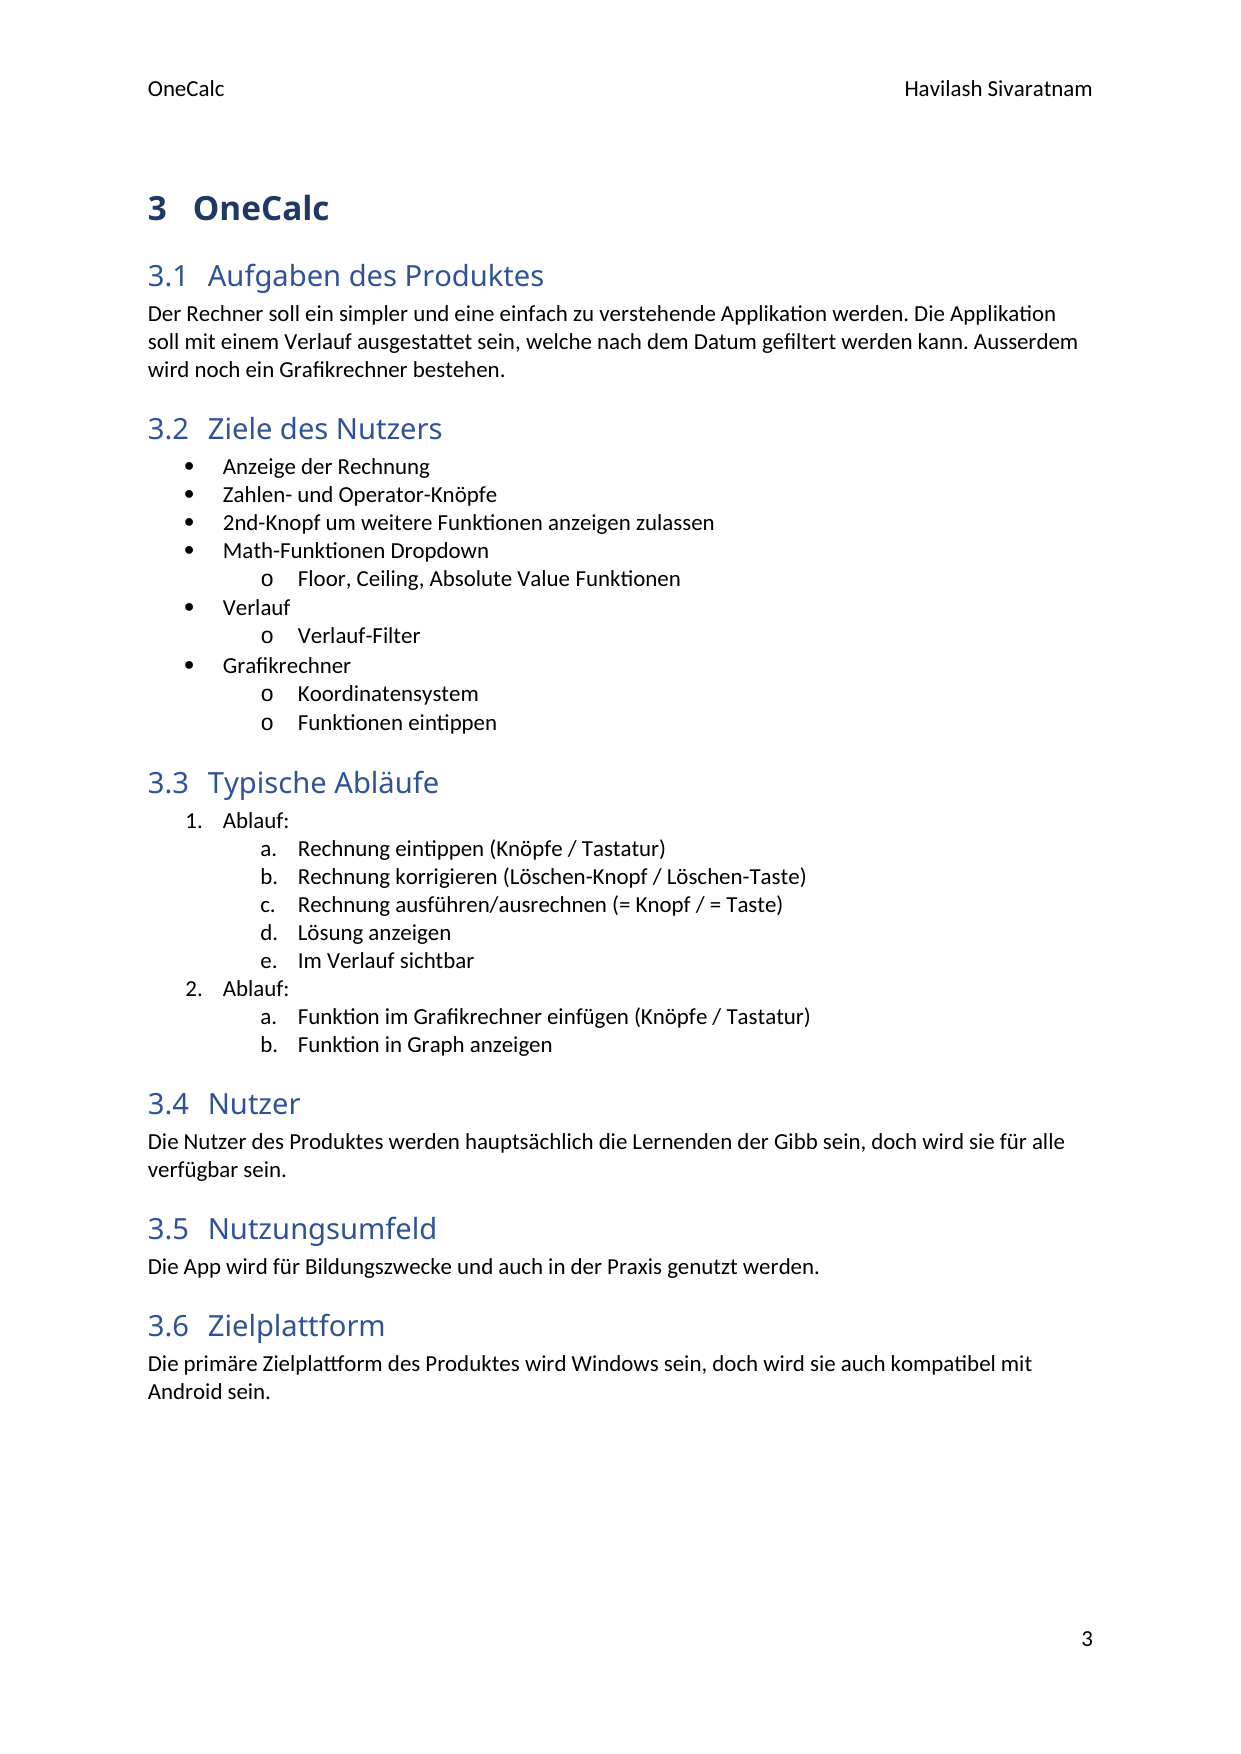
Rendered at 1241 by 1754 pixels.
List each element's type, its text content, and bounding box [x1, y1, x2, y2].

list Floor, Ceiling, Absolute Value Funktionen [260, 564, 1093, 593]
list Koordinatensystem [260, 679, 1093, 708]
list Funktionen eintippen [260, 708, 1093, 737]
subtitle Ziele des Nutzers [148, 408, 1093, 448]
list Verlauf-Filter [260, 622, 1093, 651]
subtitle Aufgaben des Produktes [148, 256, 1093, 295]
list Rechnung korrigieren (Löschen-Knopf / Löschen-Taste) [260, 862, 1093, 890]
list Math-Funktionen Dropdown [185, 536, 1093, 564]
list Funktion in Graph anzeigen [260, 1030, 1093, 1058]
list Rechnung ausführen/ausrechnen (= Knopf / = Taste) [260, 890, 1093, 918]
text Die Nutzer des Produktes werden hauptsächlich die Lernenden der Gibb sein, doch wird sie für alle verfügbar sein. [148, 1127, 1093, 1183]
list Funktion im Grafikrechner einfügen (Knöpfe / Tastatur) [260, 1002, 1093, 1030]
list Grafikrechner [185, 651, 1093, 679]
list Ablauf: [185, 974, 1093, 1002]
subtitle OneCalc [148, 185, 1093, 231]
list 2nd-Knopf um weitere Funktionen anzeigen zulassen [185, 508, 1093, 536]
list Lösung anzeigen [260, 918, 1093, 946]
list Zahlen- und Operator-Knöpfe [185, 480, 1093, 508]
subtitle Zielplattform [148, 1305, 1093, 1344]
list Anzeige der Rechnung [185, 452, 1093, 480]
subtitle Nutzungsumfeld [148, 1208, 1093, 1248]
subtitle Nutzer [148, 1083, 1093, 1123]
list Verlauf [185, 593, 1093, 622]
text Der Rechner soll ein simpler und eine einfach zu verstehende Applikation werden. Die Applikation soll mit einem Verlauf ausgestattet sein, welche nach dem Datum gefiltert werden kann. Ausserdem wird noch ein Grafikrechner bestehen. [148, 299, 1093, 383]
text Die primäre Zielplattform des Produktes wird Windows sein, doch wird sie auch kompatibel mit Android sein. [148, 1349, 1093, 1405]
list Im Verlauf sichtbar [260, 946, 1093, 974]
list Rechnung eintippen (Knöpfe / Tastatur) [260, 834, 1093, 862]
subtitle Typische Abläufe [148, 762, 1093, 802]
text Die App wird für Bildungszwecke und auch in der Praxis genutzt werden. [148, 1252, 1093, 1280]
list Ablauf: [185, 806, 1093, 834]
